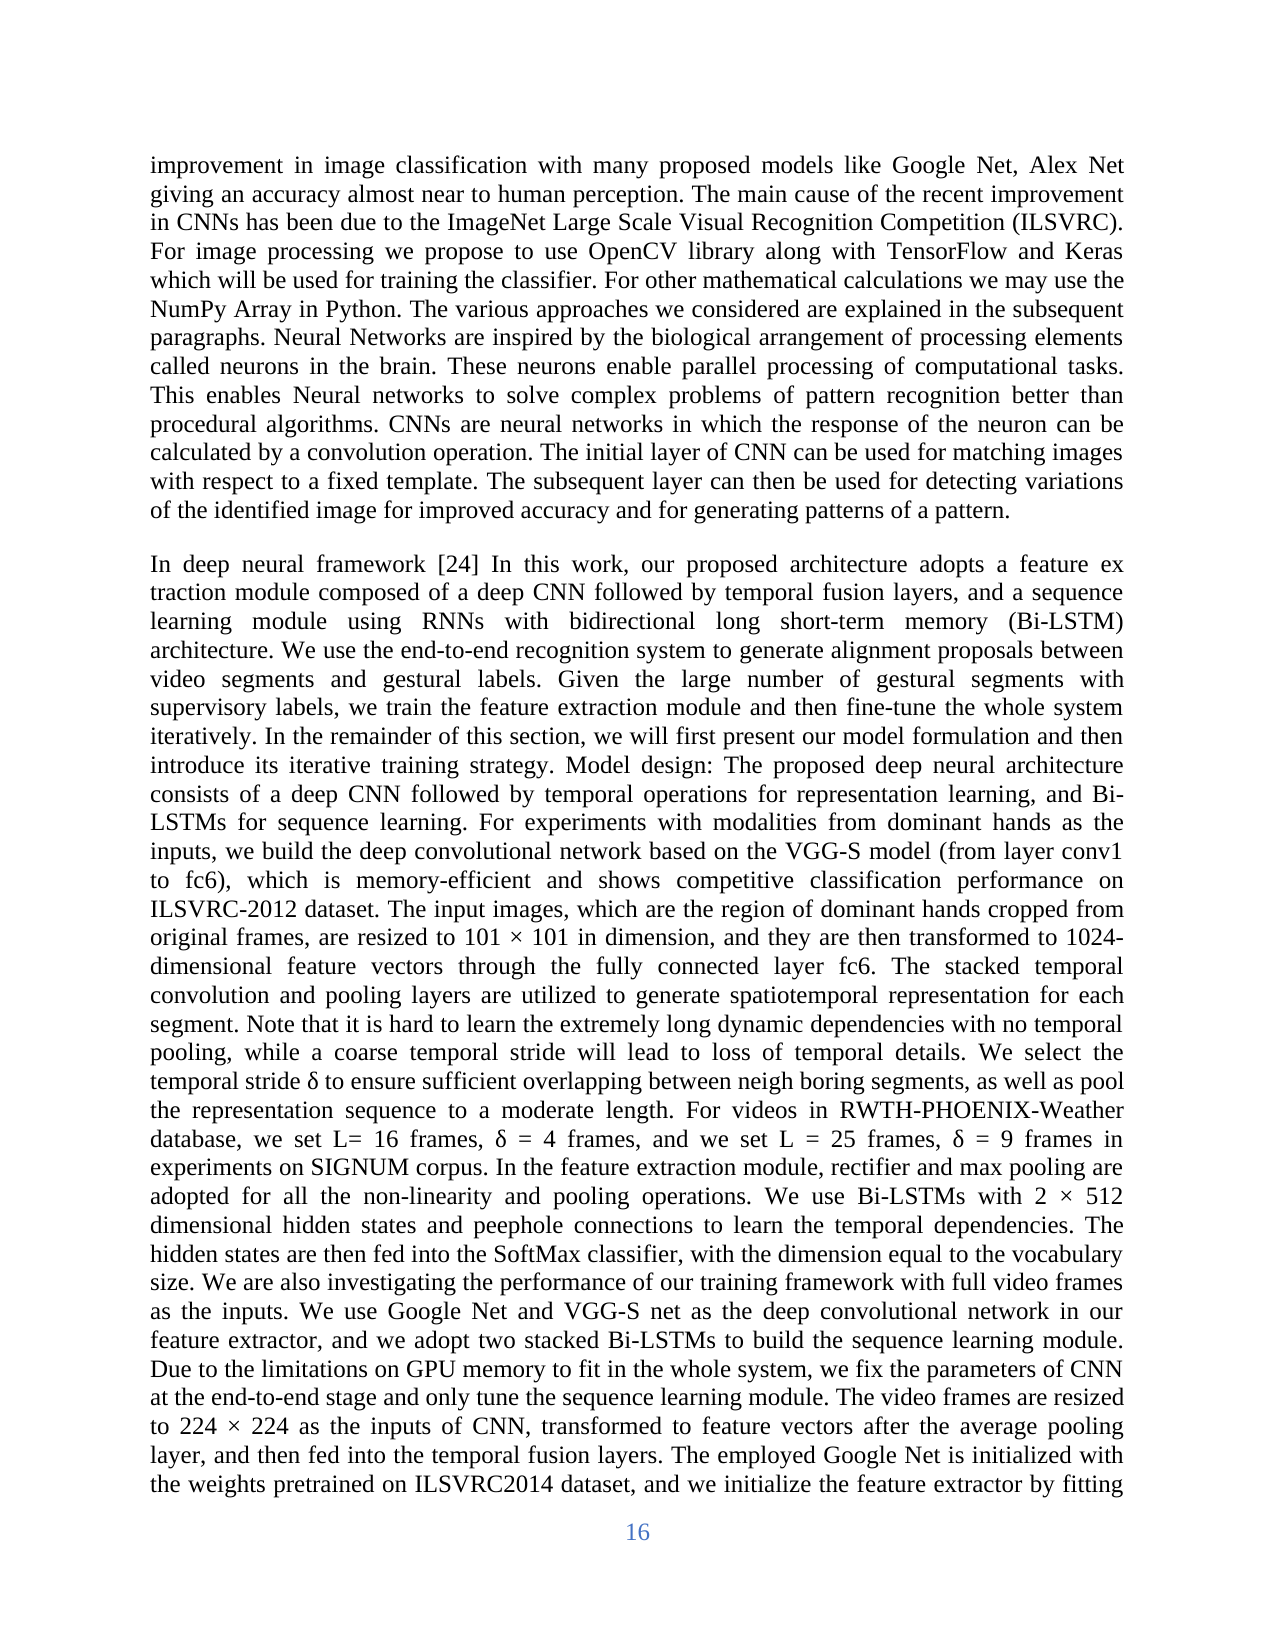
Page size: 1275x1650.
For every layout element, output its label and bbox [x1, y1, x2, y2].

text [150, 549, 1125, 1497]
text [150, 150, 1125, 524]
